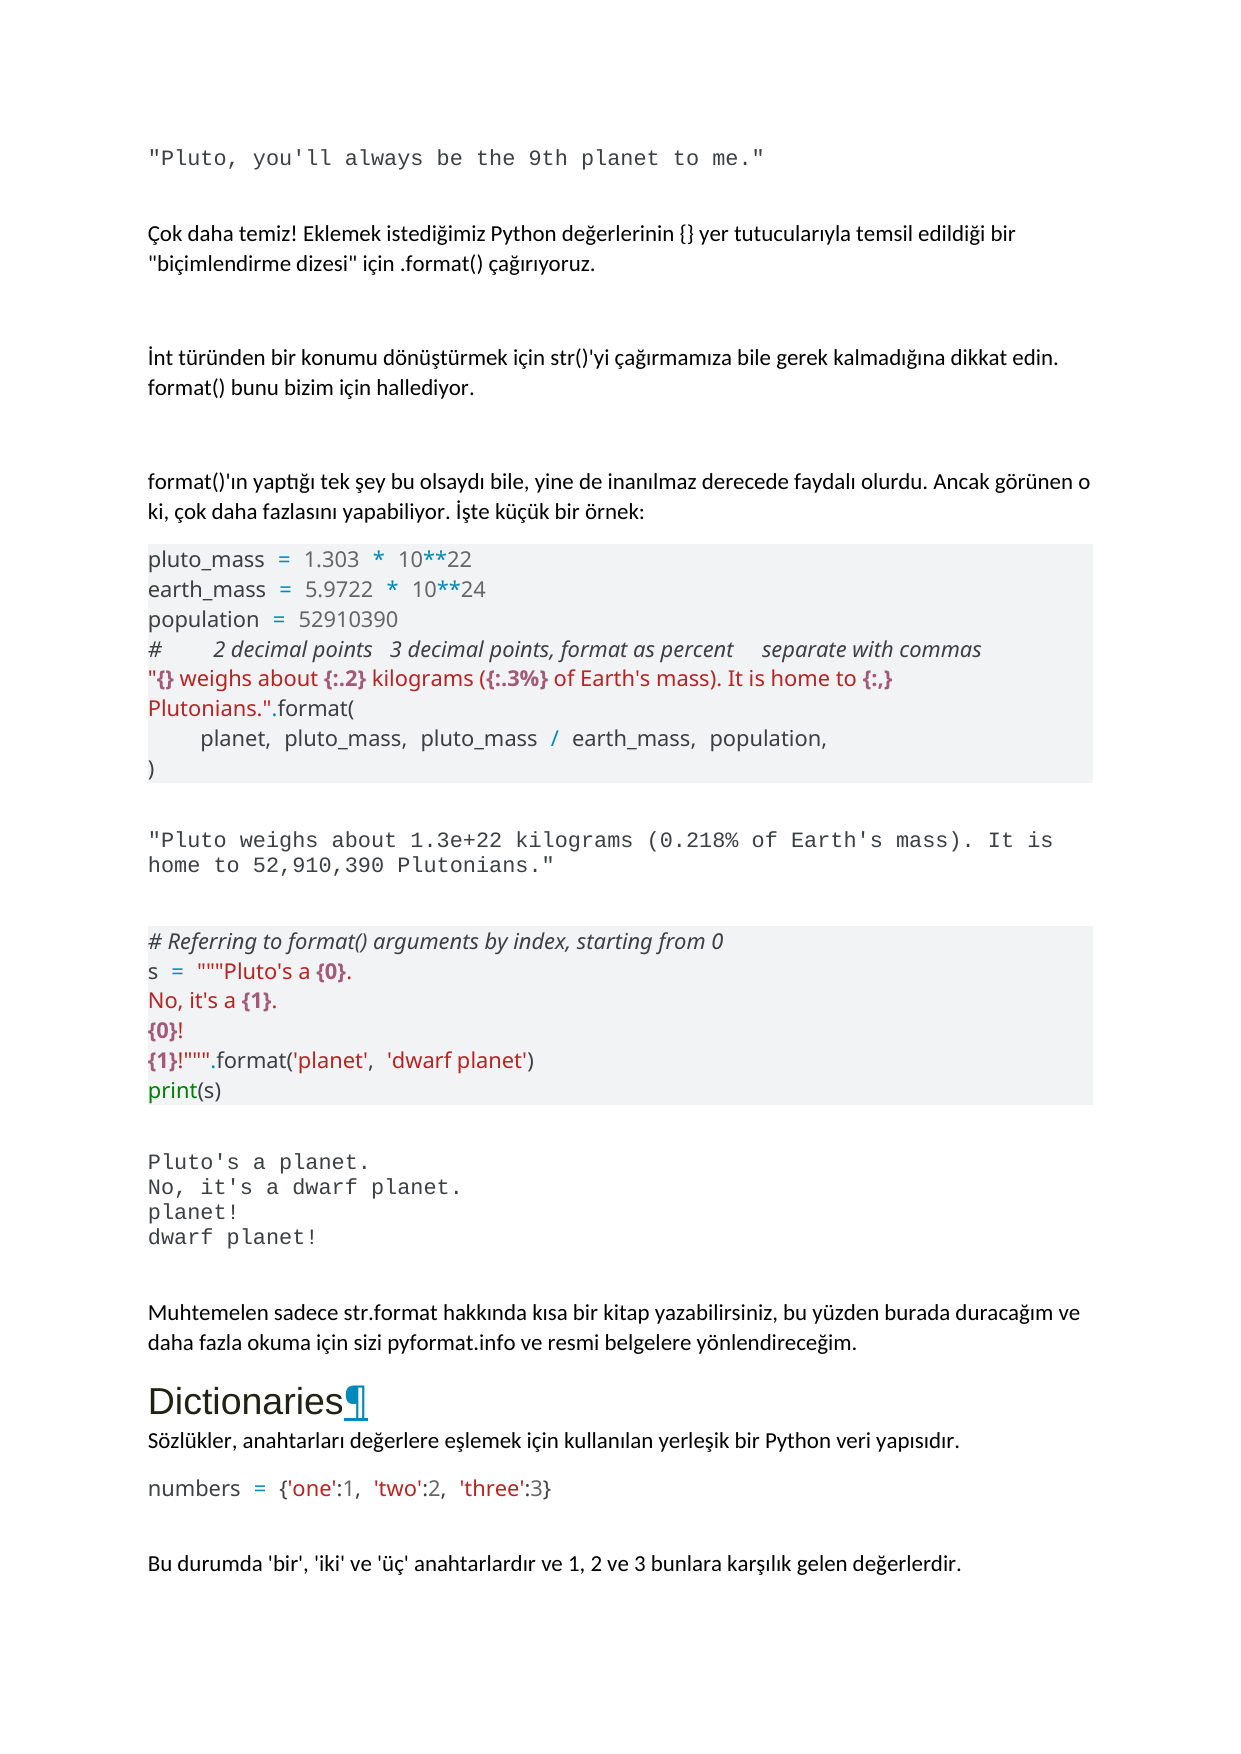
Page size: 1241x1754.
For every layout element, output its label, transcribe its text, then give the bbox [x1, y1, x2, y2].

text pluto_mass = 1.303 * 10**22 [148, 544, 1093, 574]
text İnt türünden bir konumu dönüştürmek için str()'yi çağırmamıza bile gerek kalmadığına dikkat edin. format() bunu bizim için hallediyor. [148, 343, 1093, 401]
text earth_mass = 5.9722 * 10**24 [148, 574, 1093, 604]
text No, it's a dwarf planet. [148, 1176, 1093, 1201]
text dwarf planet! [148, 1226, 1093, 1251]
text "Pluto, you'll always be the 9th planet to me." [148, 148, 1093, 172]
text planet, pluto_mass, pluto_mass / earth_mass, population, [148, 723, 1093, 753]
text Bu durumda 'bir', 'iki' ve 'üç' anahtarlardır ve 1, 2 ve 3 bunlara karşılık gelen değerlerdir. [148, 1549, 1093, 1577]
text {0}! [148, 1015, 1093, 1045]
text {1}!""".format('planet', 'dwarf planet') [148, 1045, 1093, 1075]
subtitle Dictionaries¶ [148, 1375, 1093, 1426]
text # Referring to format() arguments by index, starting from 0 [148, 926, 1093, 956]
text Çok daha temiz! Eklemek istediğimiz Python değerlerinin {} yer tutucularıyla temsil edildiği bir "biçimlendirme dizesi" için .format() çağırıyoruz. [148, 219, 1093, 277]
text population = 52910390 [148, 604, 1093, 634]
text Pluto's a planet. [148, 1152, 1093, 1176]
text "Pluto weighs about 1.3e+22 kilograms (0.218% of Earth's mass). It is home to 52,910,390 Plutonians." [148, 829, 1093, 879]
text No, it's a {1}. [148, 986, 1093, 1015]
text planet! [148, 1201, 1093, 1226]
text ) [148, 753, 1093, 783]
text s = """Pluto's a {0}. [148, 956, 1093, 986]
text numbers = {'one':1, 'two':2, 'three':3} [148, 1473, 1093, 1502]
text # 2 decimal points 3 decimal points, format as percent separate with commas [148, 634, 1093, 663]
text print(s) [148, 1075, 1093, 1105]
text Sözlükler, anahtarları değerlere eşlemek için kullanılan yerleşik bir Python veri yapısıdır. [148, 1426, 1093, 1454]
text format()'ın yaptığı tek şey bu olsaydı bile, yine de inanılmaz derecede faydalı olurdu. Ancak görünen o ki, çok daha fazlasını yapabiliyor. İşte küçük bir örnek: [148, 467, 1093, 525]
text Muhtemelen sadece str.format hakkında kısa bir kitap yazabilirsiniz, bu yüzden burada duracağım ve daha fazla okuma için sizi pyformat.info ve resmi belgelere yönlendireceğim. [148, 1298, 1093, 1356]
text "{} weighs about {:.2} kilograms ({:.3%} of Earth's mass). It is home to {:,} Plutonians.".format( [148, 663, 1093, 723]
